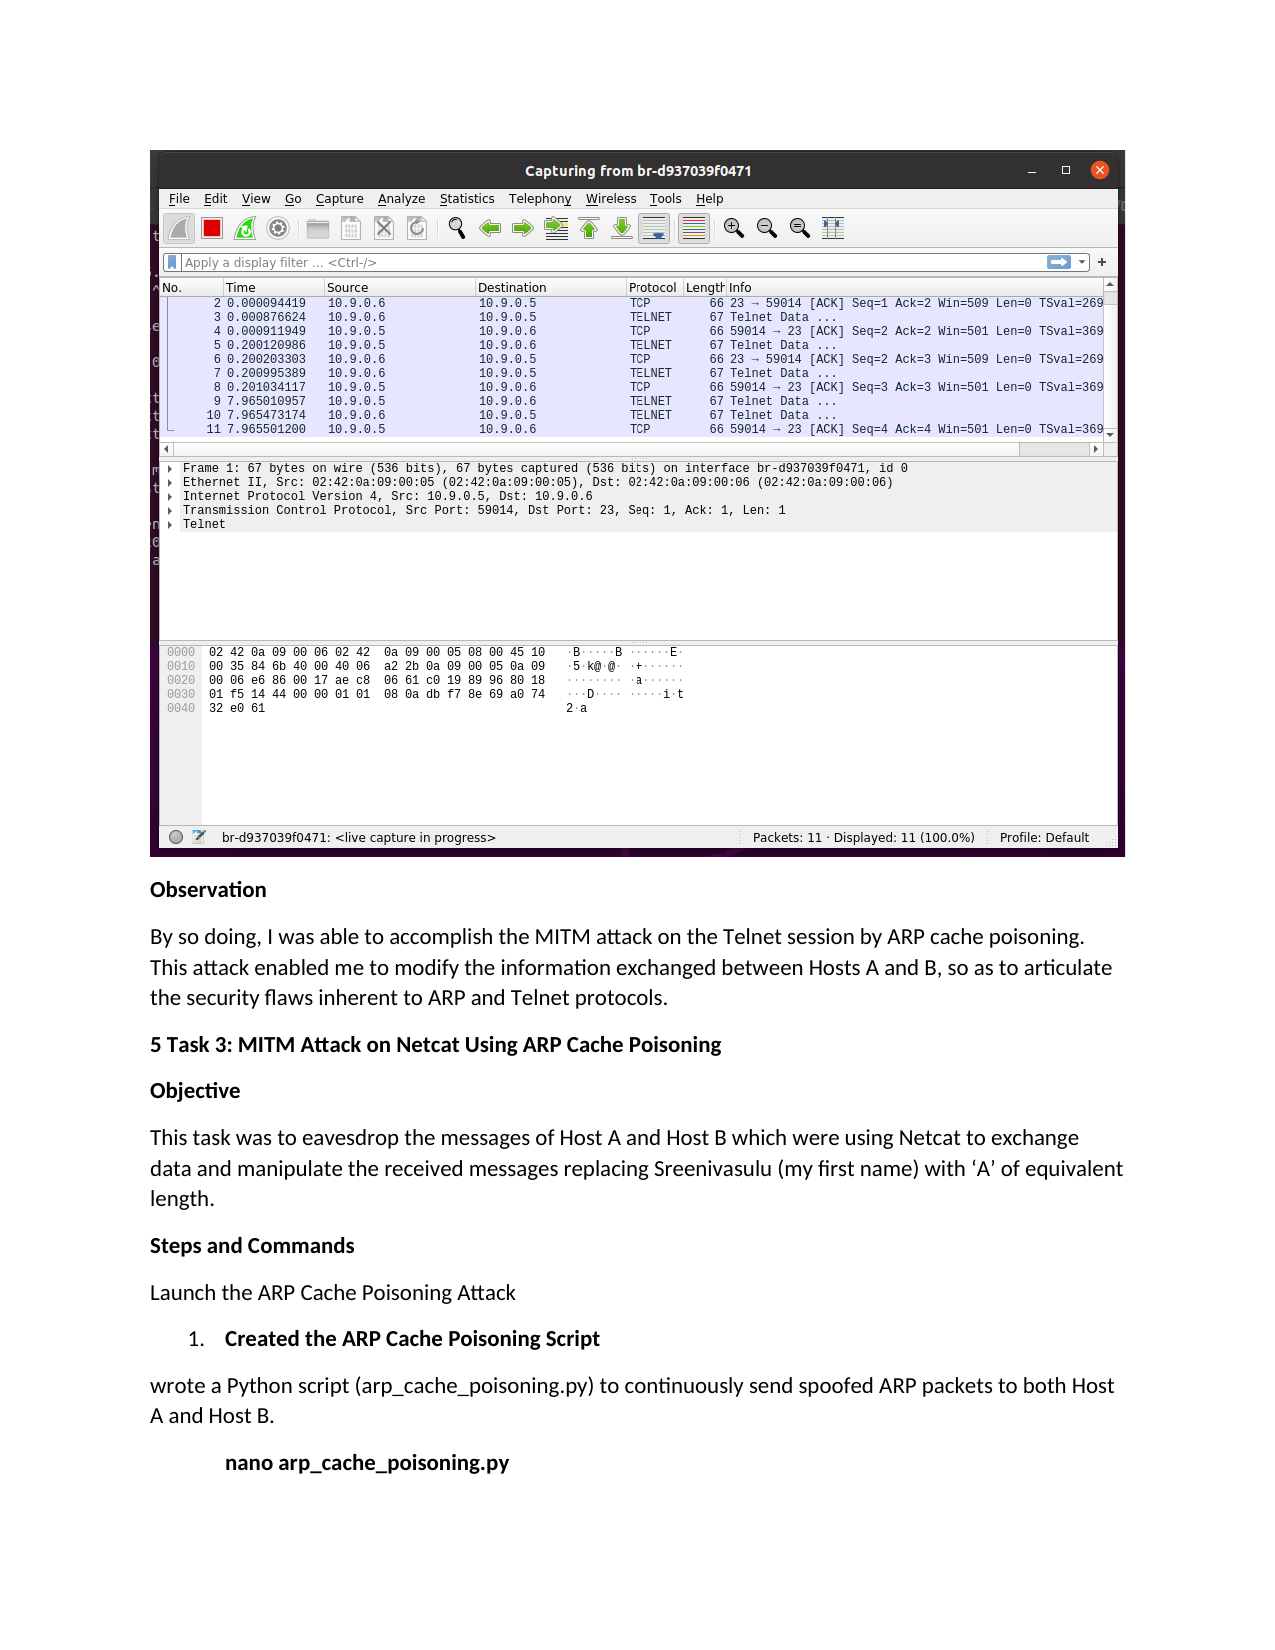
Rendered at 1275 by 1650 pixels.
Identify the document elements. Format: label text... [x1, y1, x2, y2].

picture [150, 150, 1125, 857]
text wrote a Python script (arp_cache_poisoning.py) to continuously send spoofed ARP packets to both Host A and Host B. [150, 1371, 1125, 1430]
text Steps and Commands [150, 1231, 1125, 1259]
text Launch the ARP Cache Poisoning Attack [150, 1278, 1125, 1306]
text By so doing, I was able to accomplish the MITM attack on the Telnet session by ARP cache poisoning. This attack enabled me to modify the information exchanged between Hosts A and B, so as to articulate the security flaws inherent to ARP and Telnet protocols. [150, 922, 1125, 1011]
text 5 Task 3: MITM Attack on Netcat Using ARP Cache Poisoning [150, 1030, 1125, 1058]
list Created the ARP Cache Poisoning Script [187, 1324, 1125, 1353]
text This task was to eavesdrop the messages of Host A and Host B which were using Netcat to exchange data and manipulate the received messages replacing Sreenivasulu (my first name) with ‘A’ of equivalent length. [150, 1123, 1125, 1212]
text Observation [150, 876, 1125, 904]
text Objective [150, 1077, 1125, 1105]
text nano arp_cache_poisoning.py [150, 1448, 1125, 1477]
